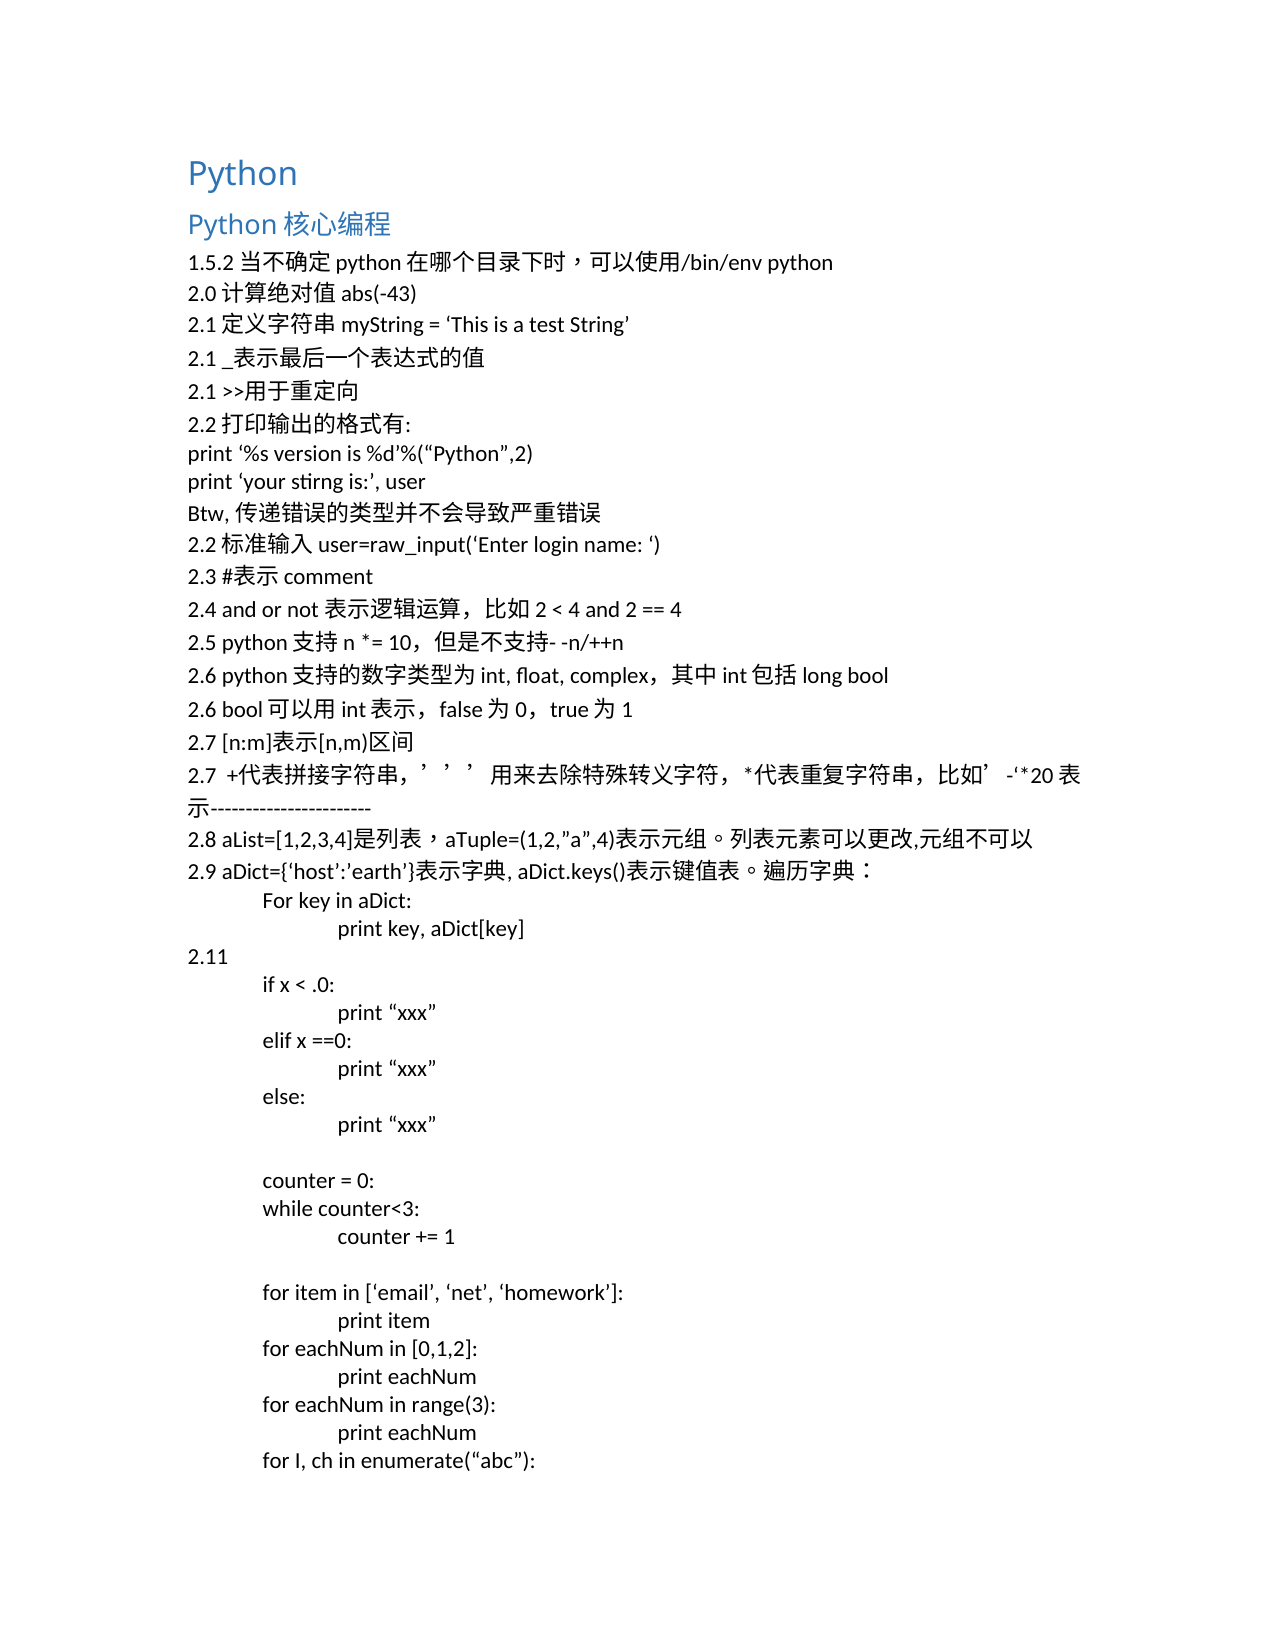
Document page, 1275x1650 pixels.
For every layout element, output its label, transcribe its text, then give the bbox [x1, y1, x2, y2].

text if x < .0: [187, 970, 1087, 998]
text 2.1 _表示最后一个表达式的值 [187, 339, 1087, 373]
text Btw, 传递错误的类型并不会导致严重错误 [187, 495, 1087, 528]
text 2.5 python支持n *= 10，但是不支持- -n/++n [187, 624, 1087, 657]
text 2.6 bool可以用int表示，false为0，true为1 [187, 691, 1087, 724]
text 2.1 >>用于重定向 [187, 373, 1087, 406]
text 2.9 aDict={‘host’:’earth’}表示字典, aDict.keys()表示键值表。遍历字典： [187, 855, 1087, 886]
text print key, aDict[key] [187, 914, 1087, 942]
text 1.5.2 当不确定python在哪个目录下时，可以使用/bin/env python [187, 246, 1087, 277]
text print eachNum [187, 1418, 1087, 1446]
text For key in aDict: [187, 886, 1087, 914]
subtitle Python核心编程 [187, 203, 1087, 242]
text counter += 1 [262, 1222, 1087, 1250]
text print item [187, 1306, 1087, 1334]
text 2.2 打印输出的格式有: [187, 406, 1087, 439]
text 2.4 and or not 表示逻辑运算，比如2 < 4 and 2 == 4 [187, 591, 1087, 624]
subtitle Python [187, 150, 1087, 195]
text 2.2 标准输入user=raw_input(‘Enter login name: ‘) [187, 528, 1087, 559]
text for I, ch in enumerate(“abc”): [187, 1446, 1087, 1474]
text else: [187, 1082, 1087, 1110]
text 2.6 python支持的数字类型为int, float, complex，其中int包括long bool [187, 657, 1087, 691]
text 2.11 [187, 942, 1087, 970]
text print “xxx” [187, 1054, 1087, 1082]
text print ‘%s version is %d’%(“Python”,2) [187, 439, 1087, 467]
text while counter<3: [262, 1194, 1087, 1222]
text print “xxx” [187, 998, 1087, 1026]
text 2.0 计算绝对值abs(-43) [187, 277, 1087, 308]
text for eachNum in [0,1,2]: [187, 1334, 1087, 1362]
text 2.7 [n:m]表示[n,m)区间 [187, 724, 1087, 757]
text for item in [‘email’, ‘net’, ‘homework’]: [187, 1278, 1087, 1306]
text counter = 0: [262, 1166, 1087, 1194]
text 2.1 定义字符串myString = ‘This is a test String’ [187, 308, 1087, 339]
text 2.7 +代表拼接字符串，’’’用来去除特殊转义字符，*代表重复字符串，比如’-‘*20表示----------------------- [187, 757, 1087, 823]
text 2.3 #表示comment [187, 559, 1087, 591]
text print “xxx” [187, 1110, 1087, 1138]
text elif x ==0: [187, 1026, 1087, 1054]
text print ‘your stirng is:’, user [187, 467, 1087, 495]
text print eachNum [187, 1362, 1087, 1390]
text for eachNum in range(3): [187, 1390, 1087, 1418]
text 2.8 aList=[1,2,3,4]是列表，aTuple=(1,2,”a”,4)表示元组。列表元素可以更改,元组不可以 [187, 823, 1087, 855]
